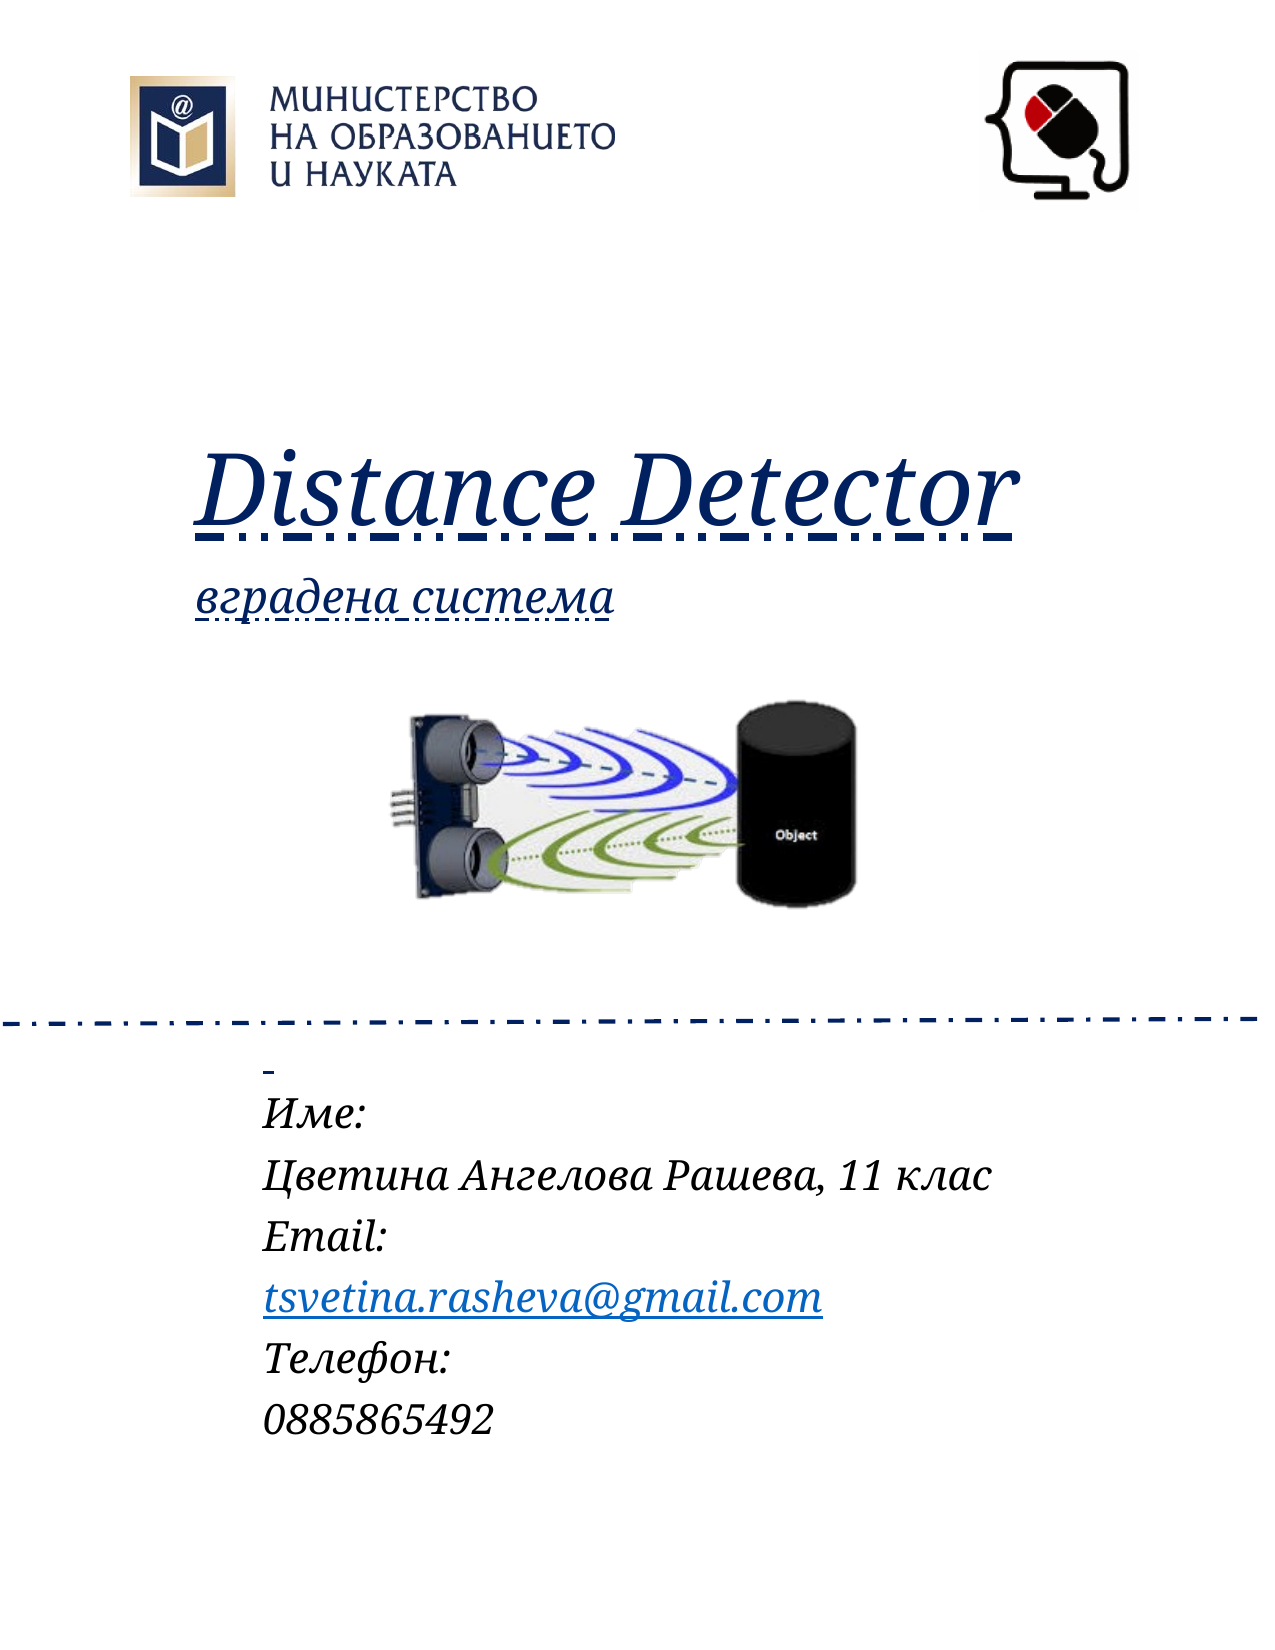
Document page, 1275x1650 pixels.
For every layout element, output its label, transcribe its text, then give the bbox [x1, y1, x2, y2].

picture [130, 76, 615, 197]
text Телефон: [218, 1329, 1125, 1386]
text 0885865492 [218, 1390, 1125, 1447]
text Име: [218, 1084, 1125, 1141]
text Distance Detector [150, 419, 1125, 555]
text Цветина Ангелова Рашева, 11 клас [218, 1146, 1125, 1202]
text tsvetina.rasheva@gmail.com [218, 1268, 1125, 1324]
picture [375, 695, 900, 930]
picture [978, 50, 1140, 211]
text Email: [218, 1207, 1125, 1263]
text вградена система [150, 565, 1125, 627]
